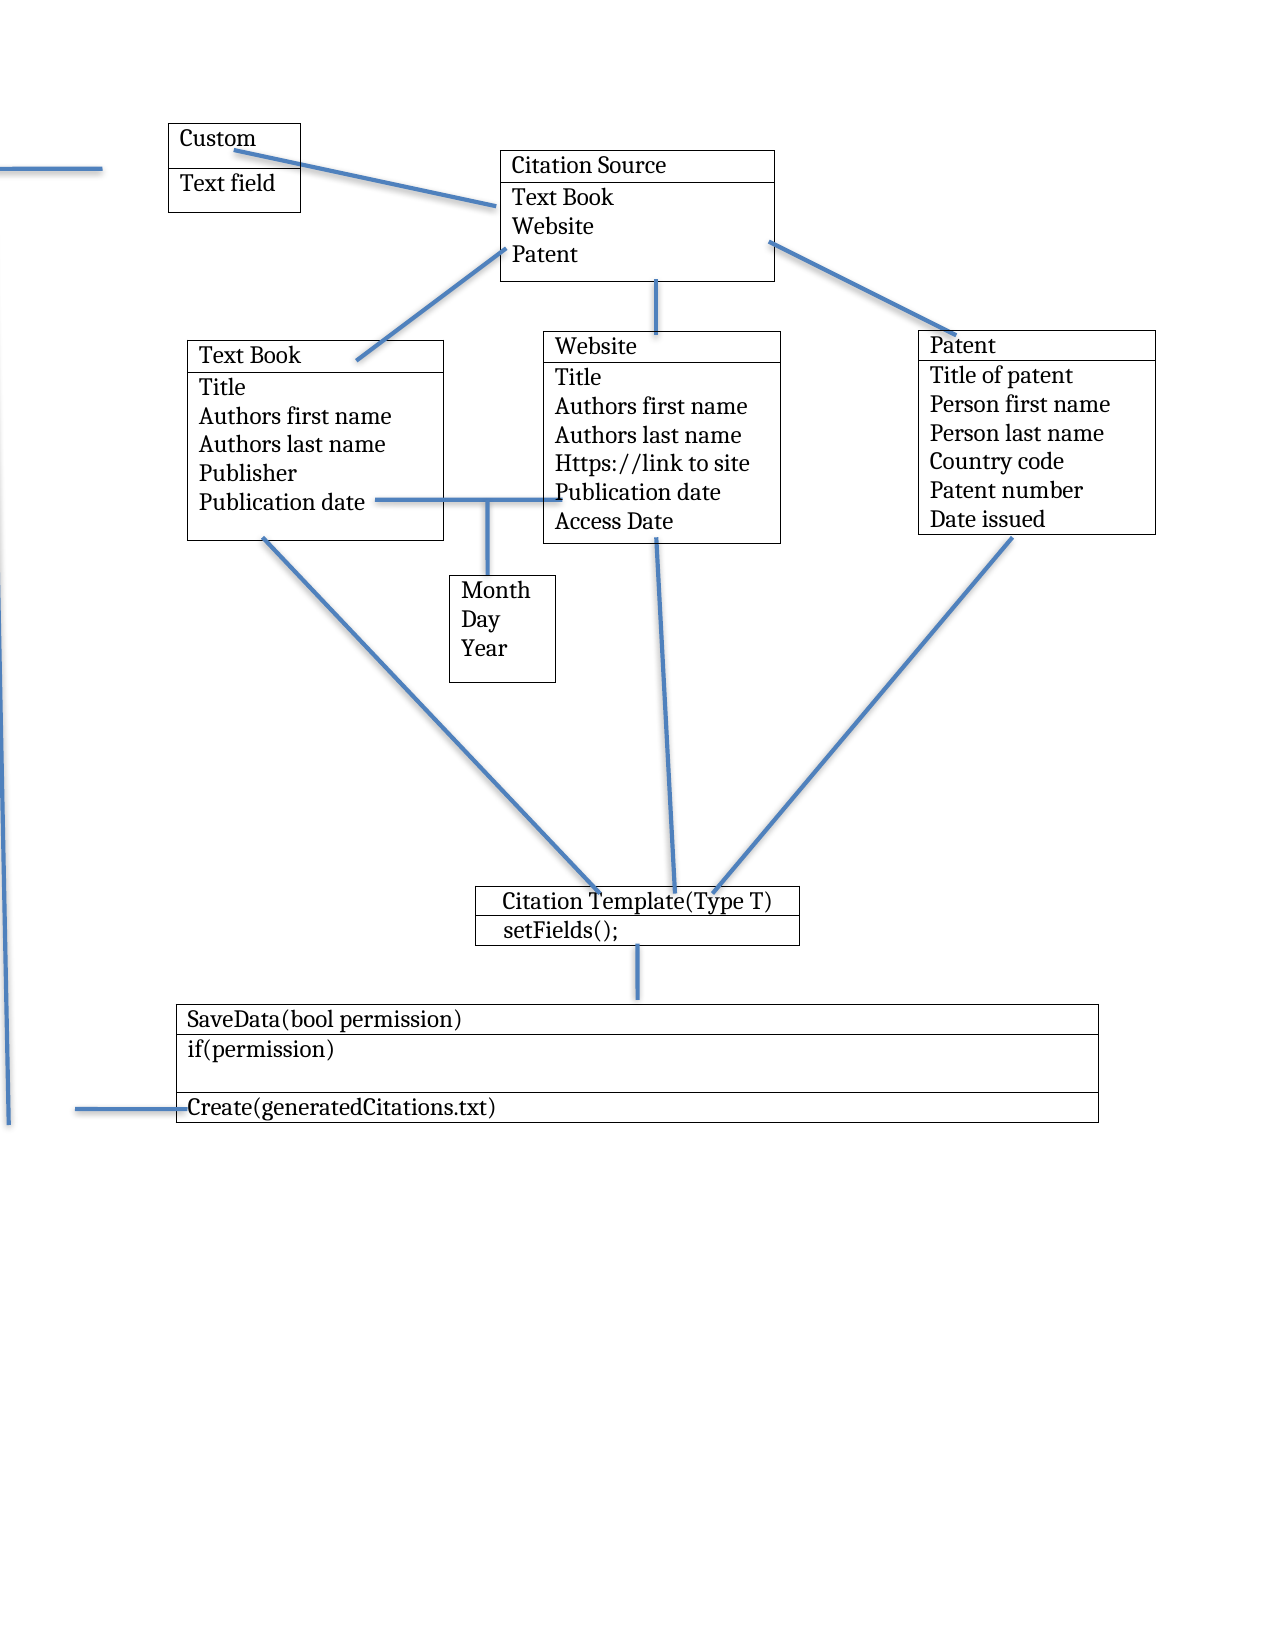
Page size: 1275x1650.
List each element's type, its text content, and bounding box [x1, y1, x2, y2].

table_cell Text field [169, 169, 300, 212]
table_header Website [544, 332, 780, 362]
table_cell Create(generatedCitations.txt) [177, 1093, 1098, 1122]
table_header Custom [169, 124, 300, 168]
table_header SaveData(bool permission) [177, 1005, 1098, 1033]
table_cell if(permission) [177, 1035, 1098, 1092]
table_header Citation Source [501, 151, 774, 182]
table_header Text Book [188, 341, 443, 372]
table_cell Text Book Website Patent [501, 183, 774, 281]
table_header Citation Template(Type T) [476, 887, 799, 915]
table_header Patent [919, 331, 1155, 360]
table_cell Title of patent Person first name Person last name Country code Patent number Date issued [919, 361, 1155, 533]
table_cell setFields(); [476, 916, 799, 945]
table_header Month Day Year [450, 576, 555, 682]
table_cell Title Authors first name Authors last name Https://link to site Publication date Access Date [544, 363, 780, 543]
table_cell Title Authors first name Authors last name Publisher Publication date [188, 373, 443, 539]
